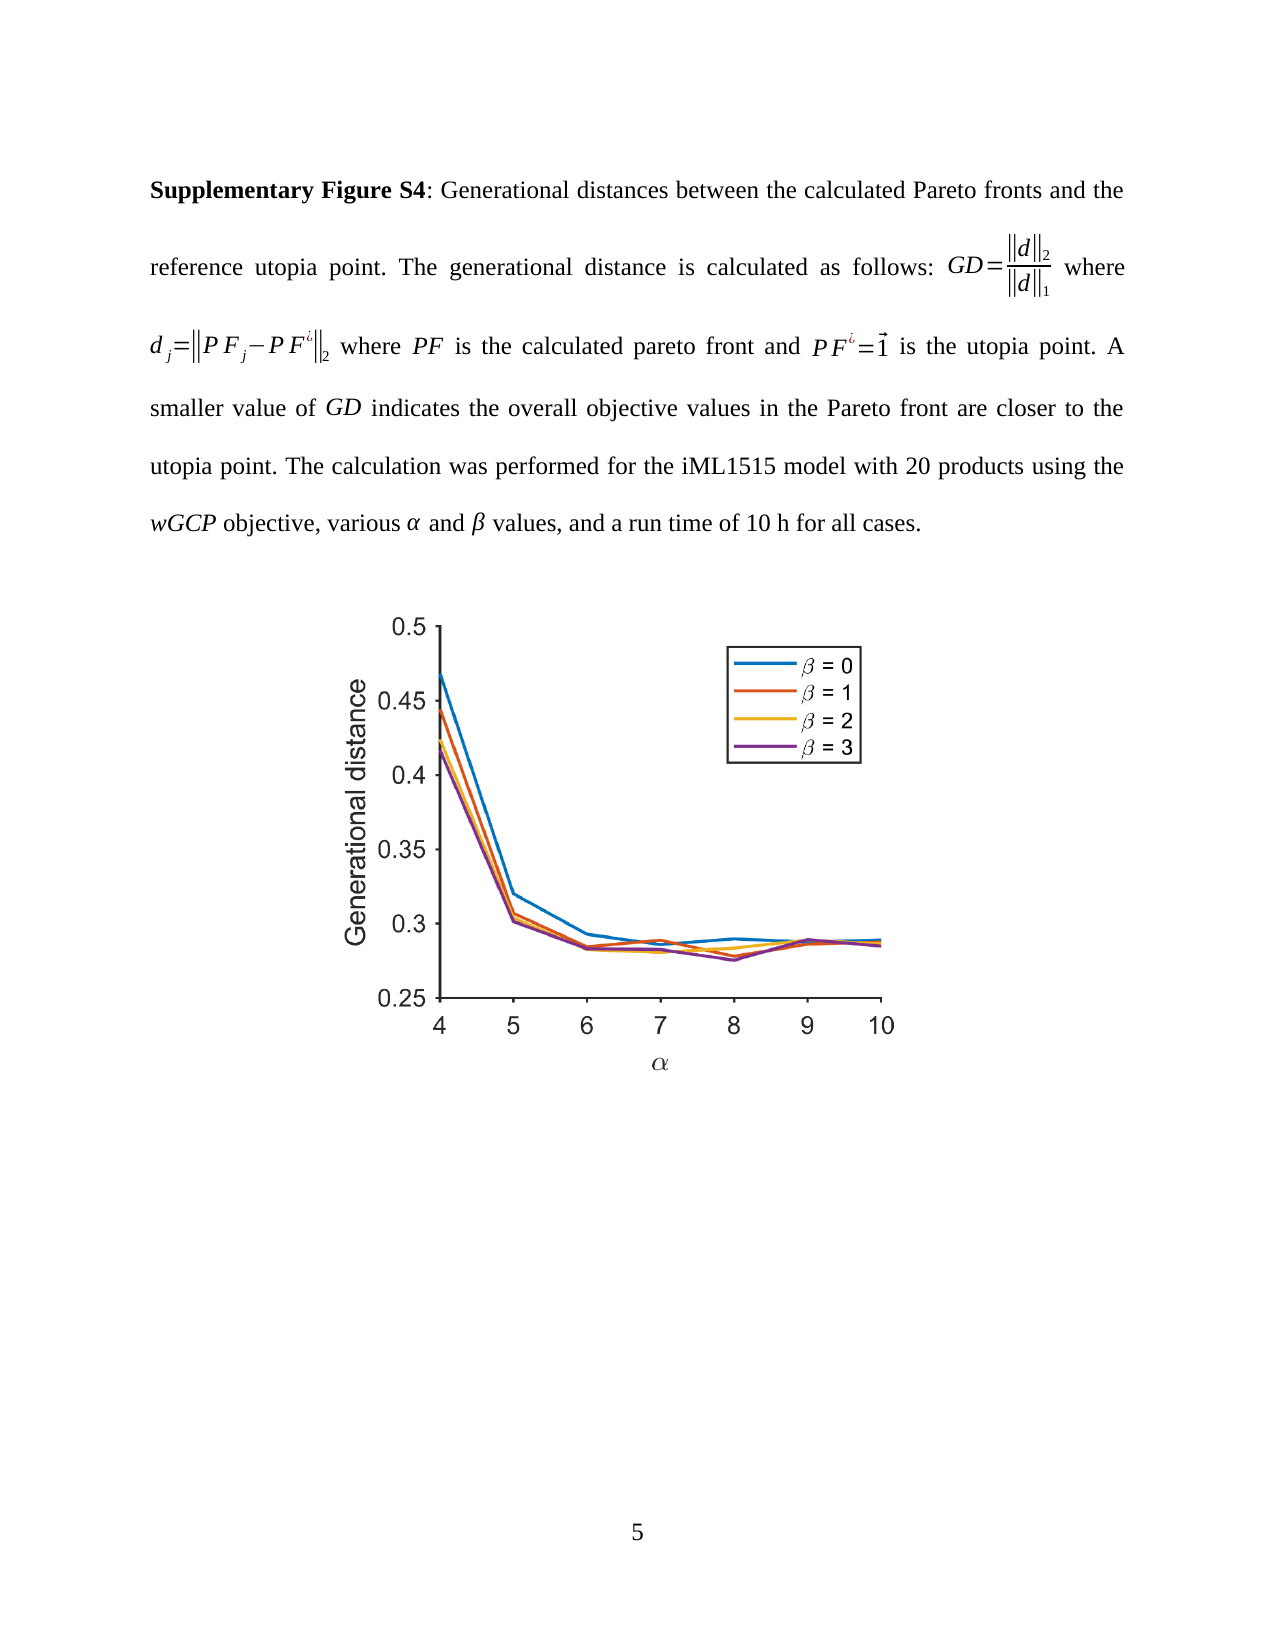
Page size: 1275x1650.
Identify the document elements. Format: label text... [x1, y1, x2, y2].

text Supplementary Figure S4: Generational distances between the calculated Pareto fronts and the reference utopia point. The generational distance is calculated as follows: where where is the calculated pareto front and is the utopia point. A smaller value of indicates the overall objective values in the Pareto front are closer to the utopia point. The calculation was performed for the iML1515 model with 20 products using the wGCP objective, various and values, and a run time of 10 h for all cases. [150, 175, 1125, 537]
picture [338, 590, 937, 1076]
